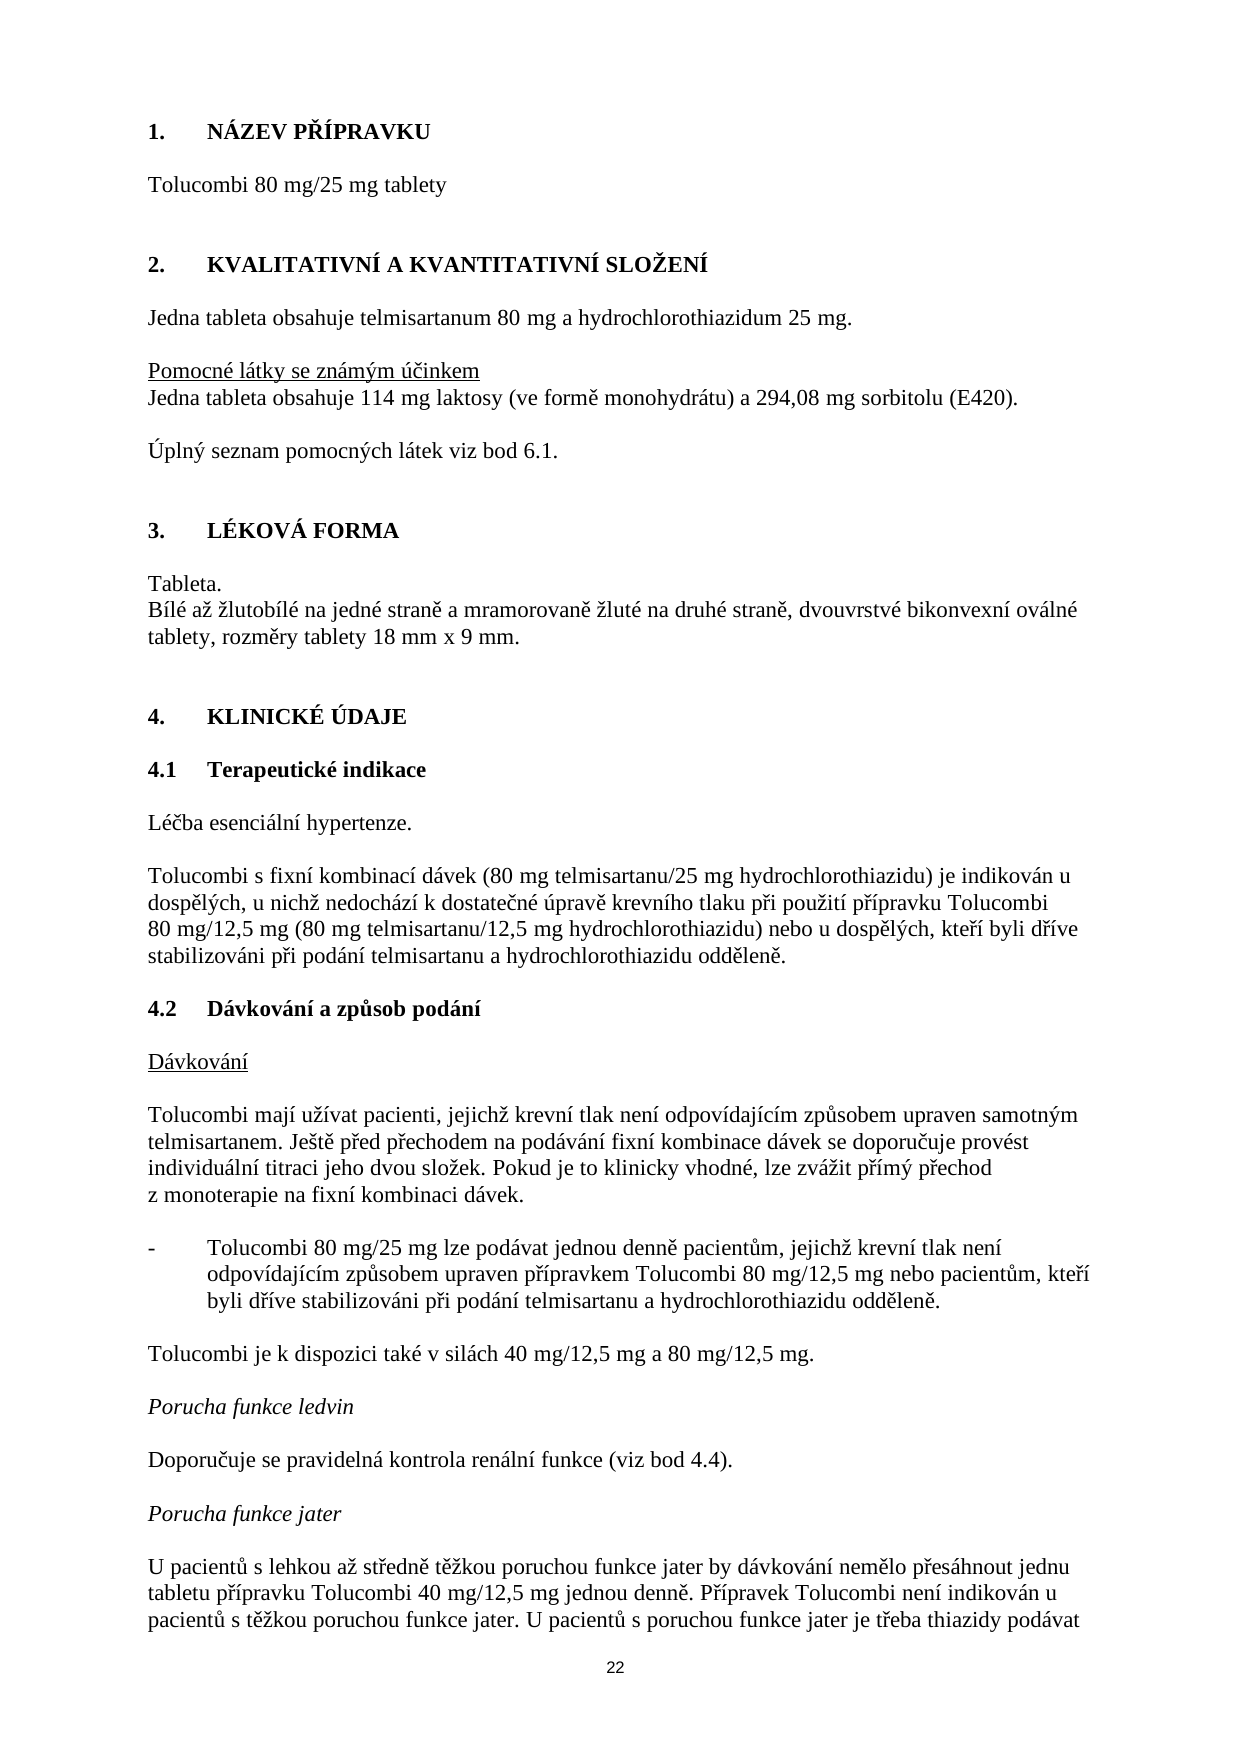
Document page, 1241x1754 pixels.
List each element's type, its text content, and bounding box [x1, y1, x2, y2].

text Léčba esenciální hypertenze. [148, 809, 1092, 835]
text Porucha funkce jater [148, 1499, 1092, 1526]
text - Tolucombi 80 mg/25 mg lze podávat jednou denně pacientům, jejichž krevní tlak není odpovídajícím způsobem upraven přípravkem Tolucombi 80 mg/12,5 mg nebo pacientům, kteří byli dříve stabilizováni při podání telmisartanu a hydrochlorothiazidu odděleně. [148, 1234, 1092, 1313]
text 4. KLINICKÉ ÚDAJE [148, 702, 1092, 729]
text Tolucombi s fixní kombinací dávek (80 mg telmisartanu/25 mg hydrochlorothiazidu) je indikován u dospělých, u nichž nedochází k dostatečné úpravě krevního tlaku při použití přípravku Tolucombi 80 mg/12,5 mg (80 mg telmisartanu/12,5 mg hydrochlorothiazidu) nebo u dospělých, kteří byli dříve stabilizováni při podání telmisartanu a hydrochlorothiazidu odděleně. [148, 862, 1092, 968]
text Bílé až žlutobílé na jedné straně a mramorovaně žluté na druhé straně, dvouvrstvé bikonvexní oválné tablety, rozměry tablety 18 mm x 9 mm. [148, 596, 1092, 649]
text Doporučuje se pravidelná kontrola renální funkce (viz bod 4.4). [148, 1446, 1092, 1473]
text Tableta. [148, 570, 1092, 596]
text 3. LÉKOVÁ FORMA [148, 517, 1092, 543]
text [148, 1552, 1092, 1632]
text Tolucombi 80 mg/25 mg tablety [148, 171, 1092, 198]
text Jedna tableta obsahuje 114 mg laktosy (ve formě monohydrátu) a 294,08 mg sorbitolu (E420). [148, 384, 1092, 410]
text Pomocné látky se známým účinkem [148, 357, 1092, 384]
text Tolucombi je k dispozici také v silách 40 mg/12,5 mg a 80 mg/12,5 mg. [148, 1340, 1092, 1367]
text 1. NÁZEV PŘÍPRAVKU [148, 118, 1092, 145]
list KVALITATIVNÍ A KVANTITATIVNÍ SLOŽENÍ [148, 251, 1092, 277]
text 4.1 Terapeutické indikace [148, 756, 1092, 782]
text Jedna tableta obsahuje telmisartanum 80 mg a hydrochlorothiazidum 25 mg. [148, 304, 1092, 331]
text Úplný seznam pomocných látek viz bod 6.1. [148, 437, 1092, 463]
text Dávkování [148, 1048, 1092, 1074]
text Tolucombi mají užívat pacienti, jejichž krevní tlak není odpovídajícím způsobem upraven samotným telmisartanem. Ještě před přechodem na podávání fixní kombinace dávek se doporučuje provést individuální titraci jeho dvou složek. Pokud je to klinicky vhodné, lze zvážit přímý přechod z monoterapie na fixní kombinaci dávek. [148, 1101, 1092, 1207]
text 4.2 Dávkování a způsob podání [148, 995, 1092, 1021]
text Porucha funkce ledvin [148, 1393, 1092, 1420]
